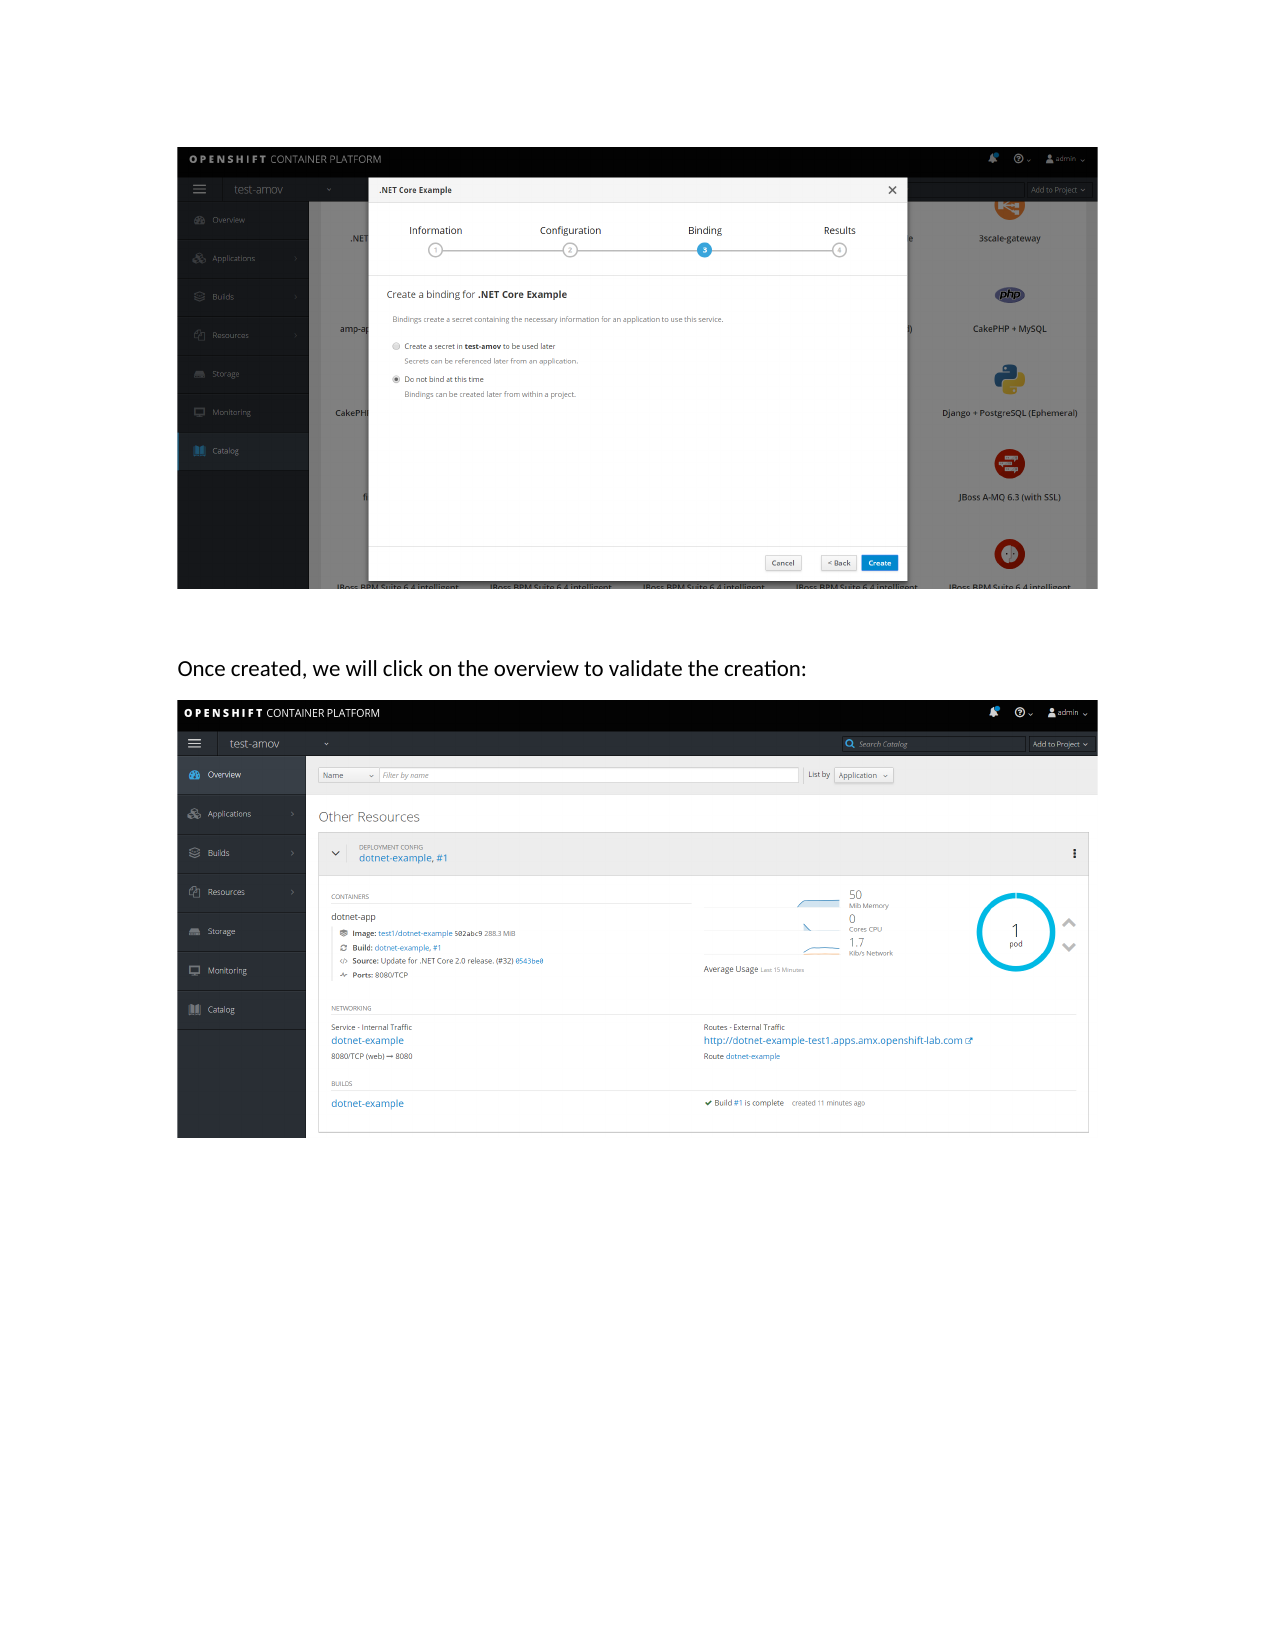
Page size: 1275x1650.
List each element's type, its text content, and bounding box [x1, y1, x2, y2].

text Once created, we will click on the overview to validate the creation: [177, 654, 1098, 682]
picture [177, 147, 1098, 589]
picture [177, 700, 1098, 1138]
